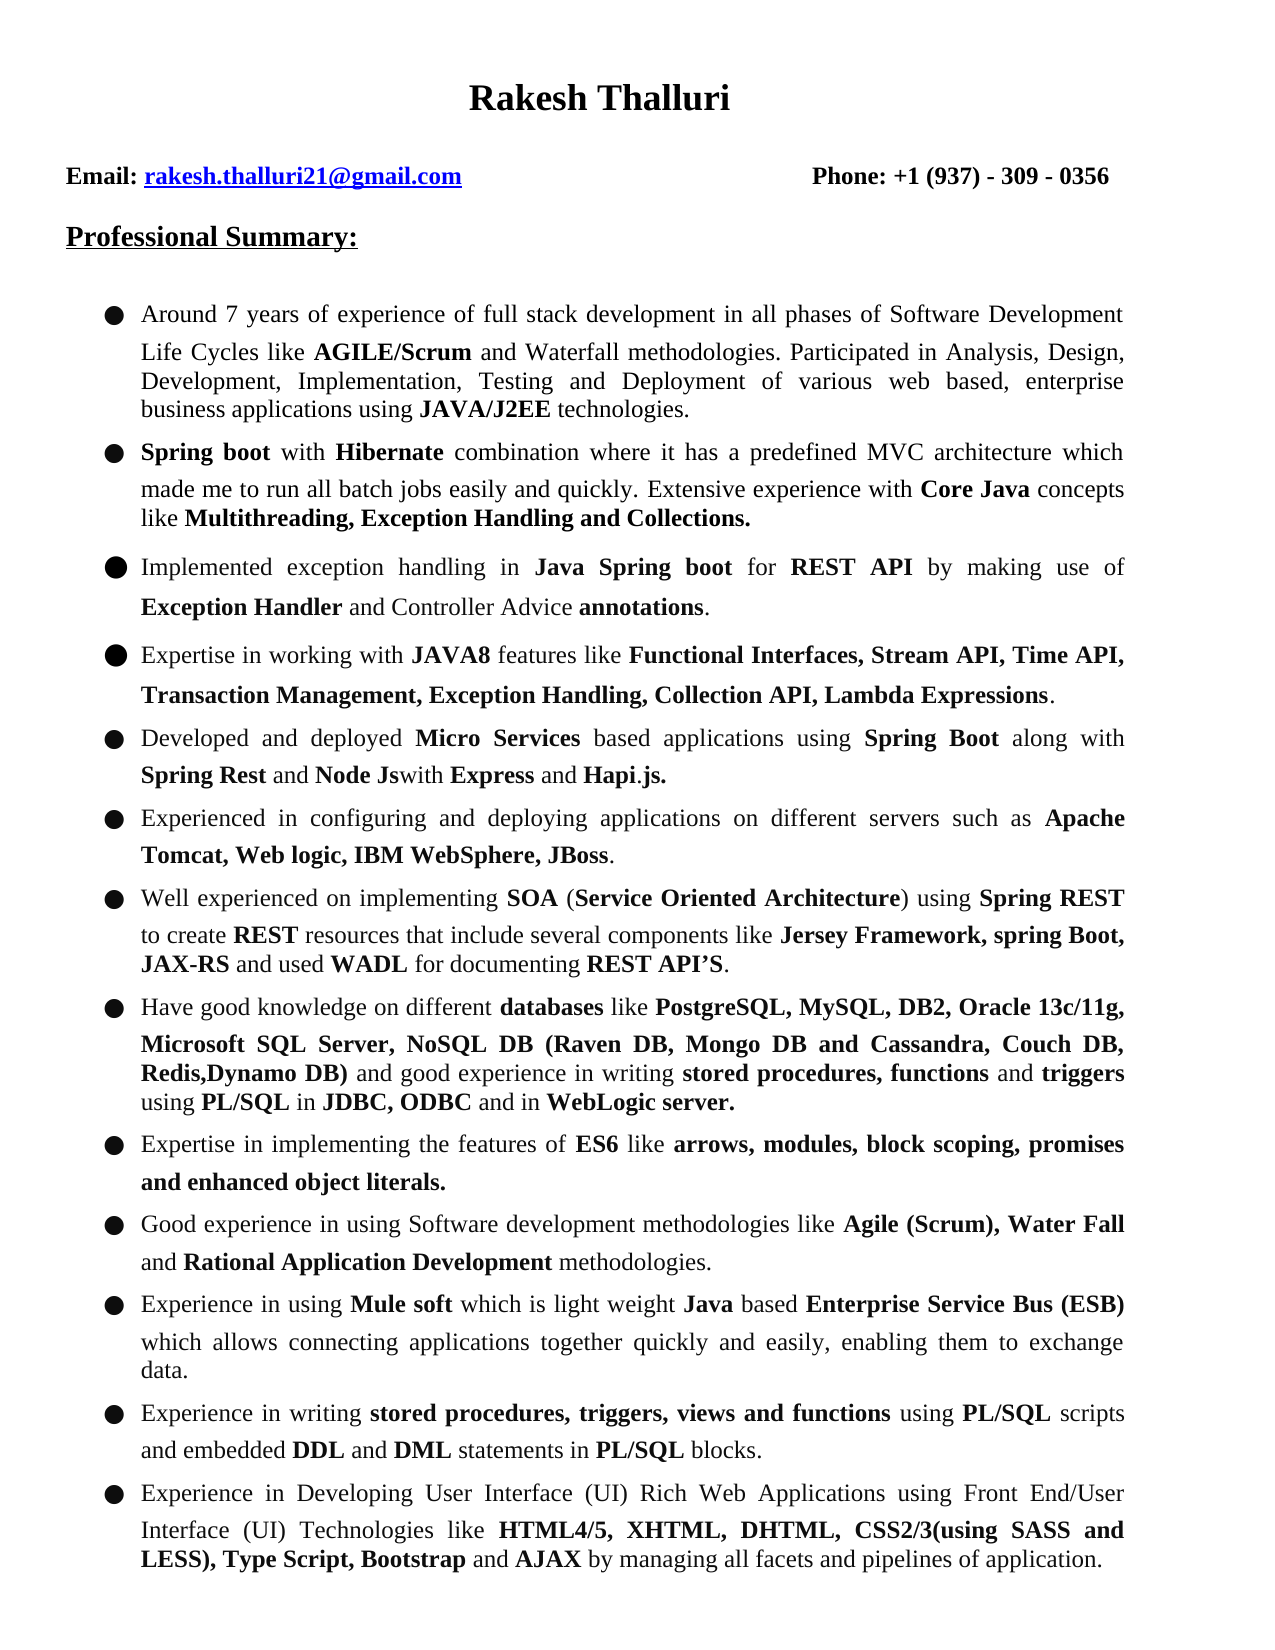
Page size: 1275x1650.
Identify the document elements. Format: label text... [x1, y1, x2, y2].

list Experienced in configuring and deploying applications on different servers such as Apache Tomcat, Web logic, IBM WebSphere, JBoss. [103, 789, 1125, 869]
text Professional Summary: [66, 219, 1200, 252]
list Spring boot with Hibernate combination where it has a predefined MVC architecture which made me to run all batch jobs easily and quickly. Extensive experience with Core Java concepts like Multithreading, Exception Handling and Collections. [103, 423, 1125, 532]
list Around 7 years of experience of full stack development in all phases of Software Development Life Cycles like AGILE/Scrum and Waterfall methodologies. Participated in Analysis, Design, Development, Implementation, Testing and Deployment of various web based, enterprise business applications using JAVA/J2EE technologies. [103, 286, 1125, 423]
list Experience in Developing User Interface (UI) Rich Web Applications using Front End/User Interface (UI) Technologies like HTML4/5, XHTML, DHTML, CSS2/3(using SASS and LESS), Type Script, Bootstrap and AJAX by managing all facets and pipelines of application. [103, 1464, 1125, 1573]
text Rakesh Thalluri [66, 75, 1200, 118]
list Implemented exception handling in Java Spring boot for REST API by making use of Exception Handler and Controller Advice annotations. [103, 532, 1125, 621]
list Expertise in implementing the features of ES6 like arrows, modules, block scoping, promises and enhanced object literals. [103, 1115, 1125, 1195]
list Expertise in working with JAVA8 features like Functional Interfaces, Stream API, Time API, Transaction Management, Exception Handling, Collection API, Lambda Expressions. [103, 621, 1125, 709]
list Good experience in using Software development methodologies like Agile (Scrum), Water Fall and Rational Application Development methodologies. [103, 1195, 1125, 1275]
list Developed and deployed Micro Services based applications using Spring Boot along with Spring Rest and Node Jswith Express and Hapi.js. [103, 709, 1125, 789]
list Experience in using Mule soft which is light weight Java based Enterprise Service Bus (ESB) which allows connecting applications together quickly and easily, enabling them to exchange data. [103, 1275, 1125, 1384]
list Experience in writing stored procedures, triggers, views and functions using PL/SQL scripts and embedded DDL and DML statements in PL/SQL blocks. [103, 1384, 1125, 1464]
text Email: rakesh.thalluri21@gmail.com Phone: +1 (937) - 309 - 0356 [66, 161, 1200, 190]
list Well experienced on implementing SOA (Service Oriented Architecture) using Spring REST to create REST resources that include several components like Jersey Framework, spring Boot, JAX-RS and used WADL for documenting REST API’S. [103, 869, 1125, 978]
list Have good knowledge on different databases like PostgreSQL, MySQL, DB2, Oracle 13c/11g, Microsoft SQL Server, NoSQL DB (Raven DB, Mongo DB and Cassandra, Couch DB, Redis,Dynamo DB) and good experience in writing stored procedures, functions and triggers using PL/SQL in JDBC, ODBC and in WebLogic server. [103, 978, 1125, 1115]
